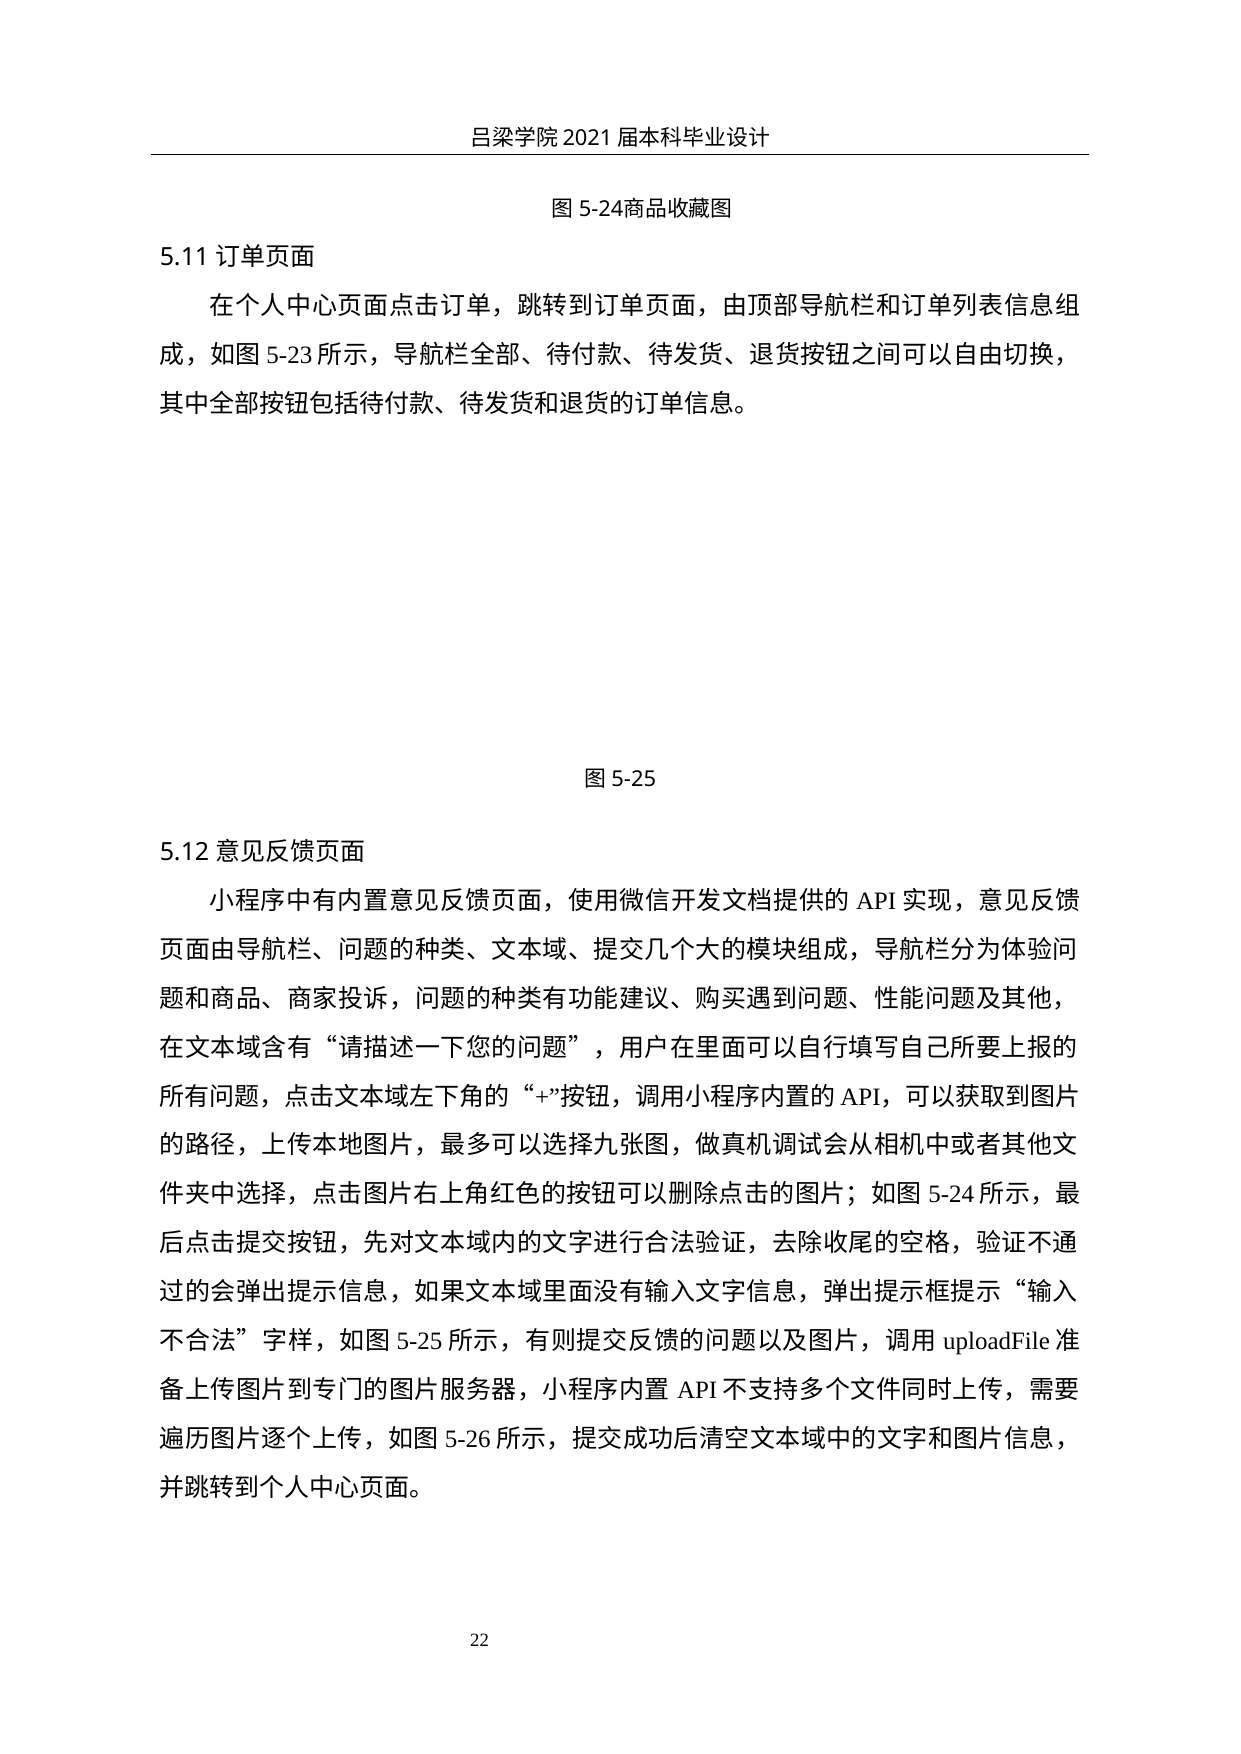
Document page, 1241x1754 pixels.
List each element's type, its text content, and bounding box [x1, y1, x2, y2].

subtitle 意见反馈页面 [159, 821, 1081, 870]
subtitle 订单页面 [159, 226, 1081, 275]
text 在个人中心页面点击订单，跳转到订单页面，由顶部导航栏和订单列表信息组成，如图5-23所示，导航栏全部、待付款、待发货、退货按钮之间可以自由切换，其中全部按钮包括待付款、待发货和退货的订单信息。 [159, 275, 1081, 422]
text 小程序中有内置意见反馈页面，使用微信开发文档提供的API实现，意见反馈页面由导航栏、问题的种类、文本域、提交几个大的模块组成，导航栏分为体验问题和商品、商家投诉，问题的种类有功能建议、购买遇到问题、性能问题及其他，在文本域含有“请描述一下您的问题”，用户在里面可以自行填写自己所要上报的所有问题，点击文本域左下角的“+”按钮，调用小程序内置的API，可以获取到图片的路径，上传本地图片，最多可以选择九张图，做真机调试会从相机中或者其他文件夹中选择，点击图片右上角红色的按钮可以删除点击的图片；如图5-24所示，最后点击提交按钮，先对文本域内的文字进行合法验证，去除收尾的空格，验证不通过的会弹出提示信息，如果文本域里面没有输入文字信息，弹出提示框提示“输入不合法”字样，如图5-25所示，有则提交反馈的问题以及图片，调用uploadFile准备上传图片到专门的图片服务器，小程序内置API不支持多个文件同时上传，需要遍历图片逐个上传，如图5-26所示，提交成功后清空文本域中的文字和图片信息，并跳转到个人中心页面。 [159, 870, 1081, 1506]
